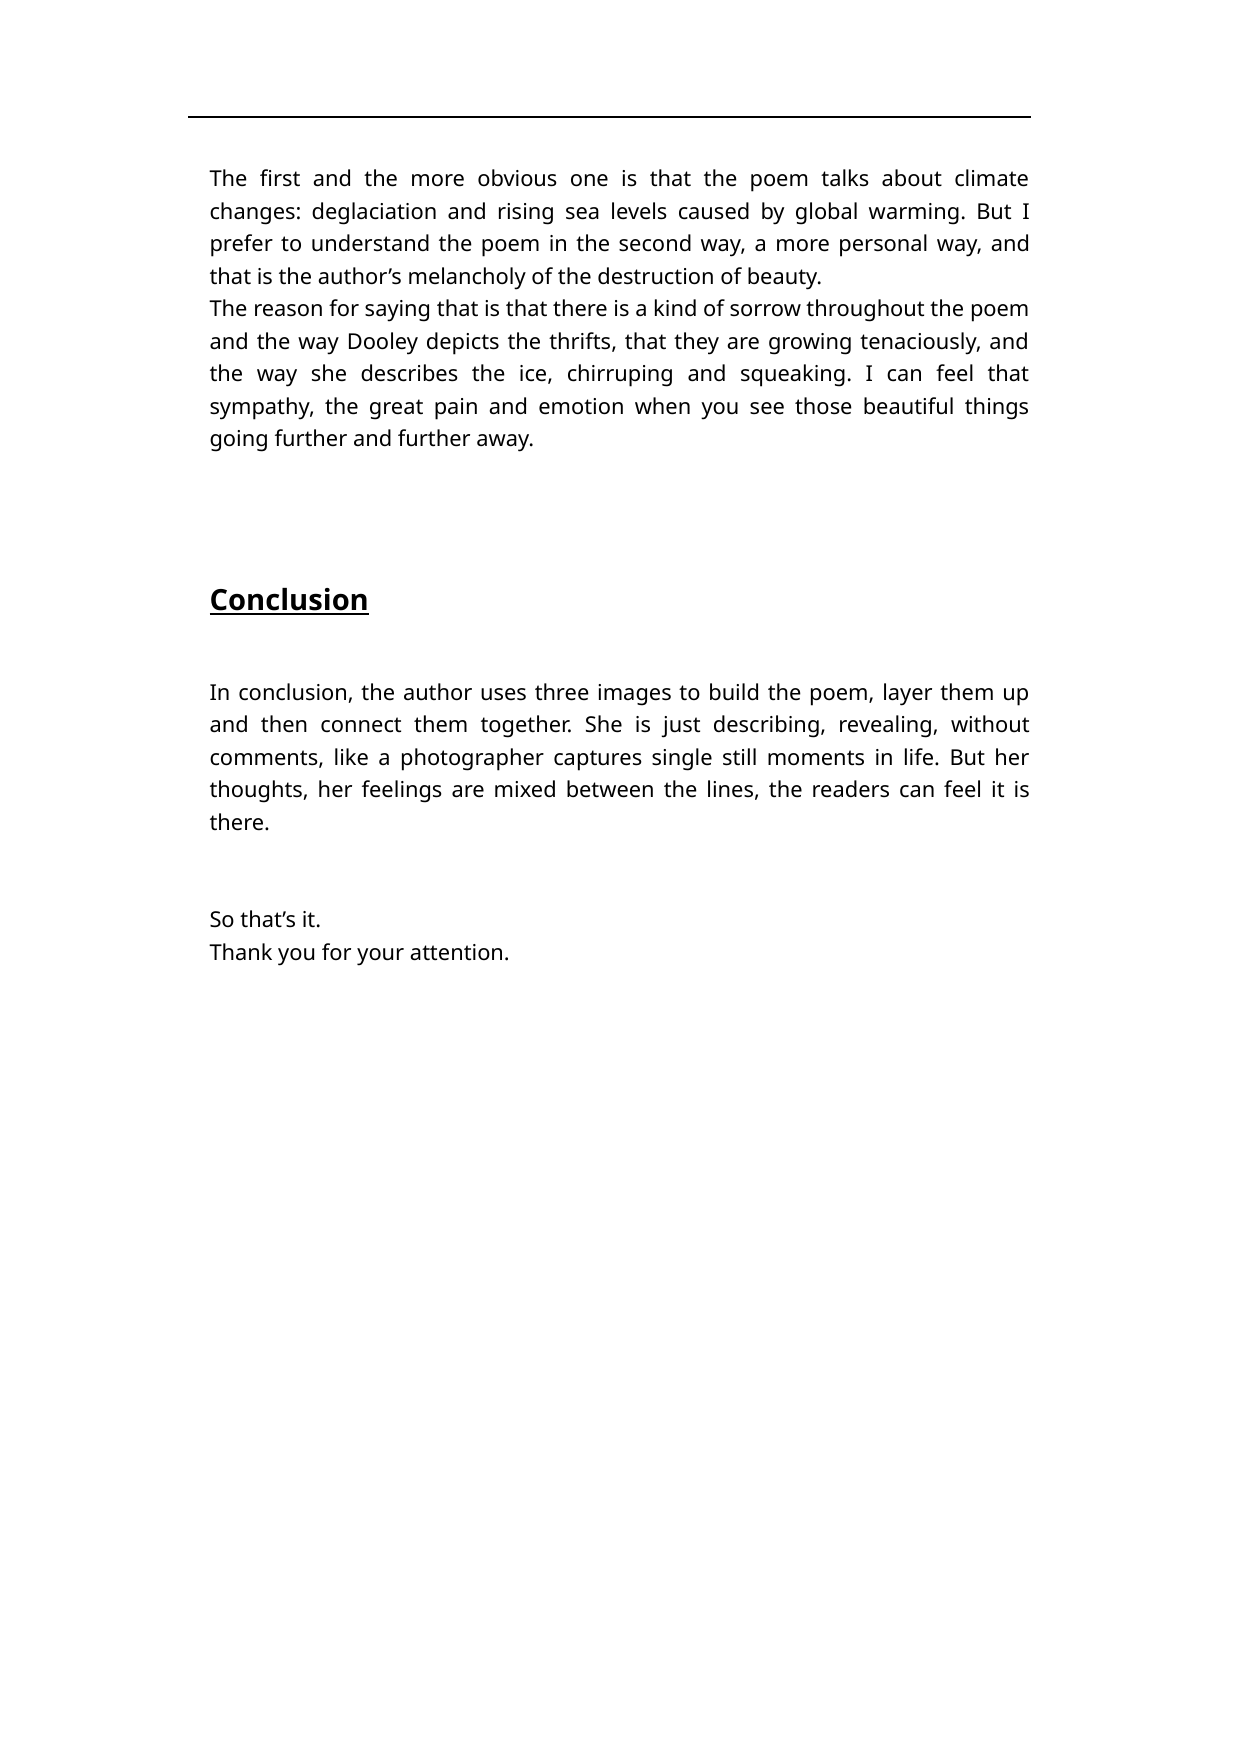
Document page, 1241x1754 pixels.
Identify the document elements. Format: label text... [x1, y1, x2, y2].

text So that’s it. [209, 903, 1031, 935]
subtitle Conclusion [209, 567, 1031, 632]
text The first and the more obvious one is that the poem talks about climate changes: deglaciation and rising sea levels caused by global warming. But I prefer to understand the poem in the second way, a more personal way, and that is the author’s melancholy of the destruction of beauty. [209, 162, 1031, 292]
text The reason for saying that is that there is a kind of sorrow throughout the poem and the way Dooley depicts the thrifts, that they are growing tenaciously, and the way she describes the ice, chirruping and squeaking. I can feel that sympathy, the great pain and emotion when you see those beautiful things going further and further away. [209, 292, 1031, 454]
text In conclusion, the author uses three images to build the poem, layer them up and then connect them together. She is just describing, revealing, without comments, like a photographer captures single still moments in life. But her thoughts, her feelings are mixed between the lines, the readers can feel it is there. [209, 675, 1031, 838]
text Thank you for your attention. [209, 935, 1031, 968]
